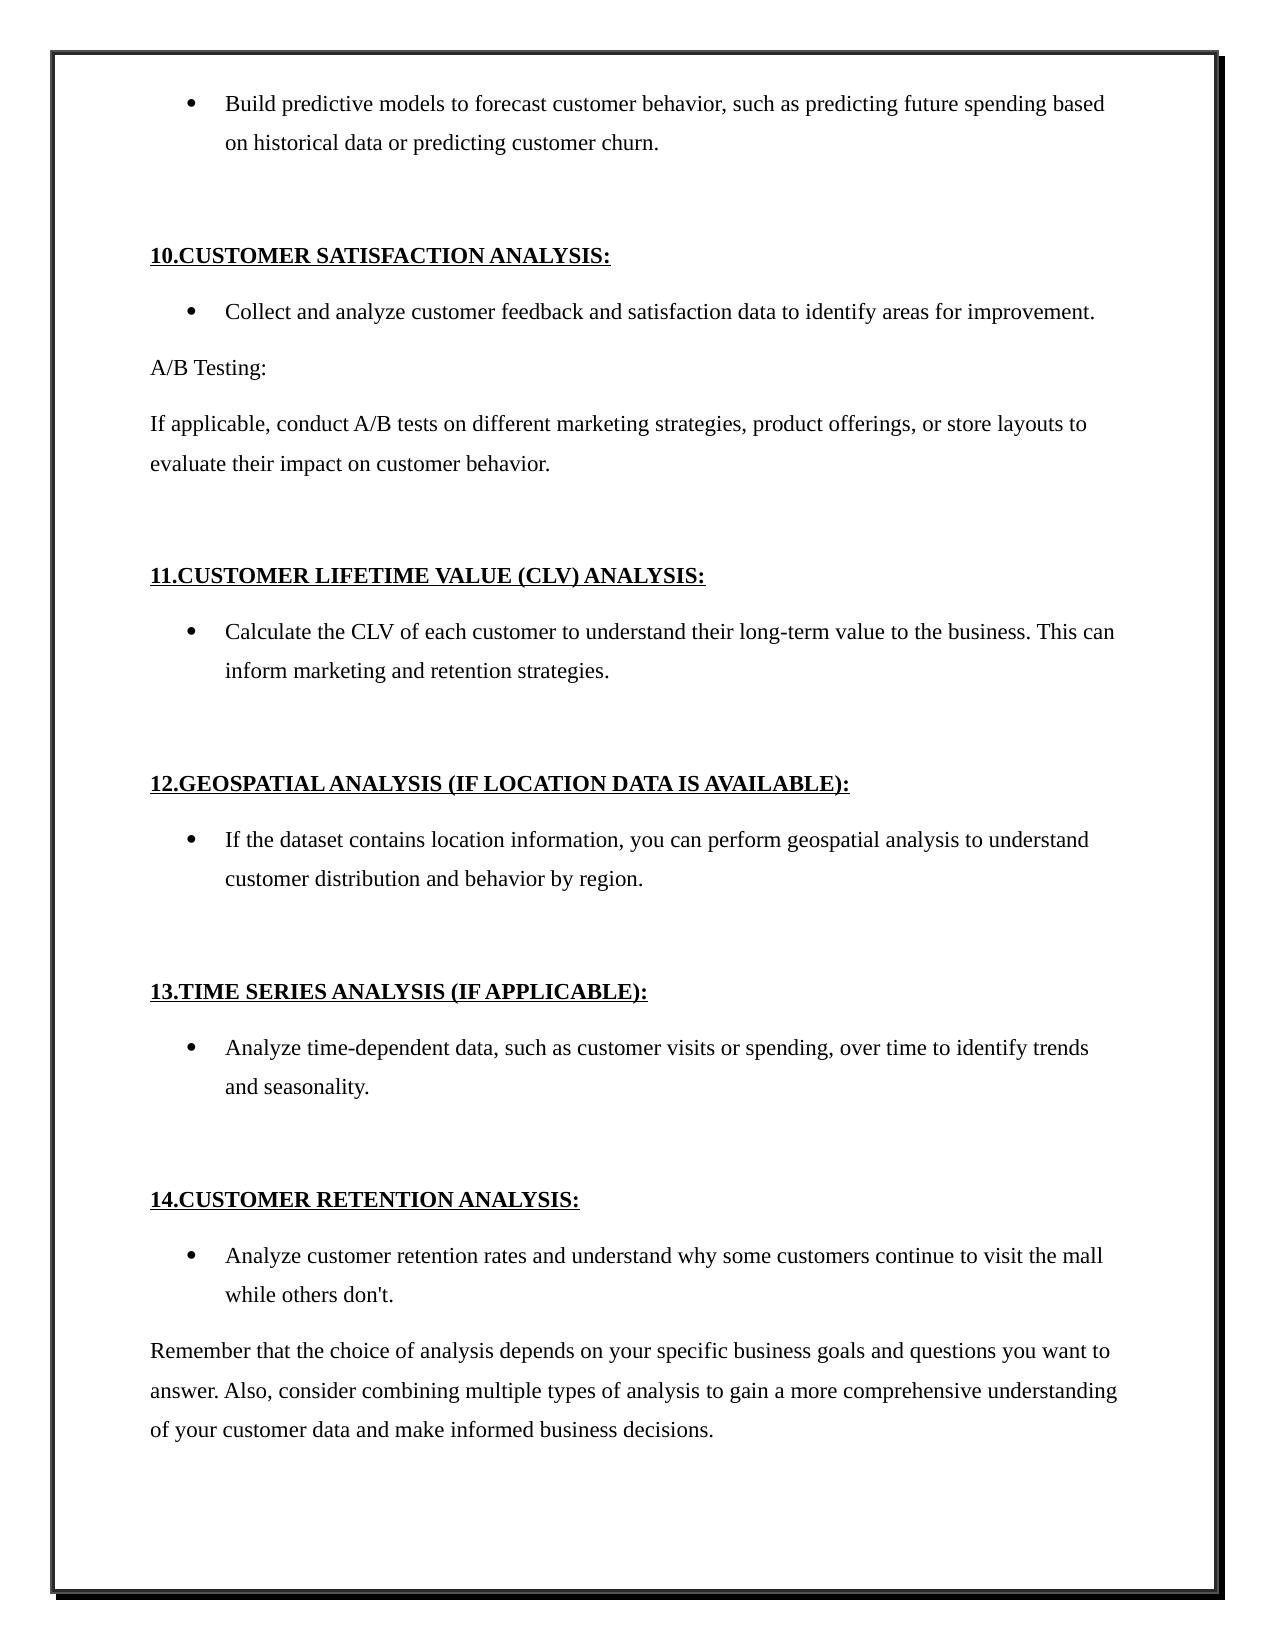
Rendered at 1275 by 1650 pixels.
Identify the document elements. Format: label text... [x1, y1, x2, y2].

text A/B Testing: [150, 354, 1119, 380]
list If the dataset contains location information, you can perform geospatial analysis to understand customer distribution and behavior by region. [187, 826, 1119, 892]
text If applicable, conduct A/B tests on different marketing strategies, product offerings, or store layouts to evaluate their impact on customer behavior. [150, 410, 1119, 476]
list Analyze time-dependent data, such as customer visits or spending, over time to identify trends and seasonality. [187, 1034, 1119, 1100]
text 14.CUSTOMER RETENTION ANALYSIS: [150, 1186, 1119, 1212]
list Build predictive models to forecast customer behavior, such as predicting future spending based on historical data or predicting customer churn. [187, 90, 1119, 156]
list Collect and analyze customer feedback and satisfaction data to identify areas for improvement. [187, 298, 1119, 324]
text 12.GEOSPATIAL ANALYSIS (IF LOCATION DATA IS AVAILABLE): [150, 770, 1119, 796]
text 11.CUSTOMER LIFETIME VALUE (CLV) ANALYSIS: [150, 562, 1119, 588]
text Remember that the choice of analysis depends on your specific business goals and questions you want to answer. Also, consider combining multiple types of analysis to gain a more comprehensive understanding of your customer data and make informed business decisions. [150, 1337, 1119, 1443]
text 10.CUSTOMER SATISFACTION ANALYSIS: [150, 242, 1119, 268]
text 13.TIME SERIES ANALYSIS (IF APPLICABLE): [150, 978, 1119, 1004]
list Calculate the CLV of each customer to understand their long-term value to the business. This can inform marketing and retention strategies. [187, 618, 1119, 684]
list Analyze customer retention rates and understand why some customers continue to visit the mall while others don't. [187, 1242, 1119, 1308]
